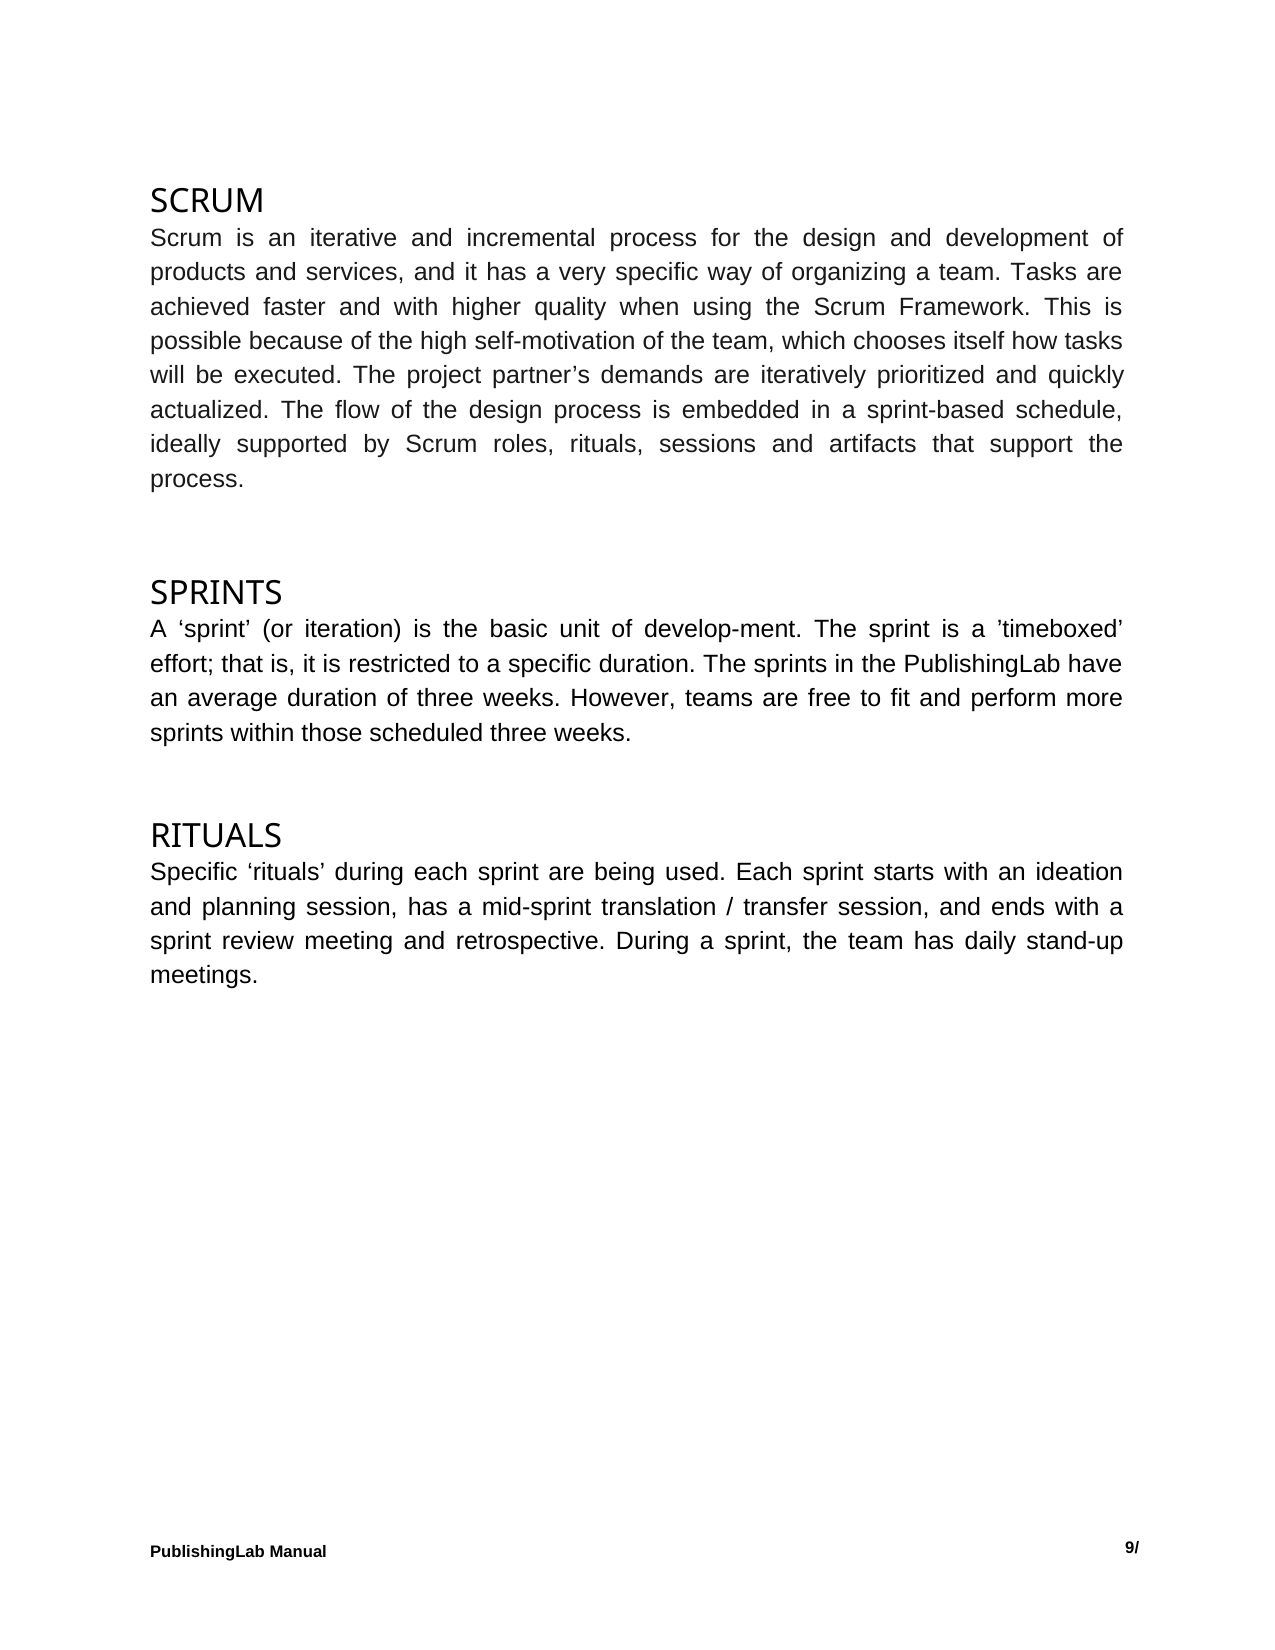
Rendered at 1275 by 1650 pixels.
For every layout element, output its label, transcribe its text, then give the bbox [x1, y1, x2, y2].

text Scrum is an iterative and incremental process for the design and development of products and services, and it has a very specific way of organizing a team. Tasks are achieved faster and with higher quality when using the Scrum Framework. This is possible because of the high self-motivation of the team, which chooses itself how tasks will be executed. The project partner’s demands are iteratively prioritized and quickly actualized. The flow of the design process is embedded in a sprint-based schedule, ideally supported by Scrum roles, rituals, sessions and artifacts that support the process. [150, 223, 1125, 493]
text Specific ‘rituals’ during each sprint are being used. Each sprint starts with an ideation and planning session, has a mid-sprint translation / transfer session, and ends with a sprint review meeting and retrospective. During a sprint, the team has daily stand-up meetings. [150, 857, 1125, 989]
subtitle RITUALS [150, 812, 1125, 857]
subtitle SCRUM [150, 177, 1125, 223]
subtitle SPRINTS [150, 569, 1125, 614]
text A ‘sprint’ (or iteration) is the basic unit of develop-ment. The sprint is a ’timeboxed’ effort; that is, it is restricted to a specific duration. The sprints in the PublishingLab have an average duration of three weeks. However, teams are free to fit and perform more sprints within those scheduled three weeks. [150, 614, 1125, 746]
